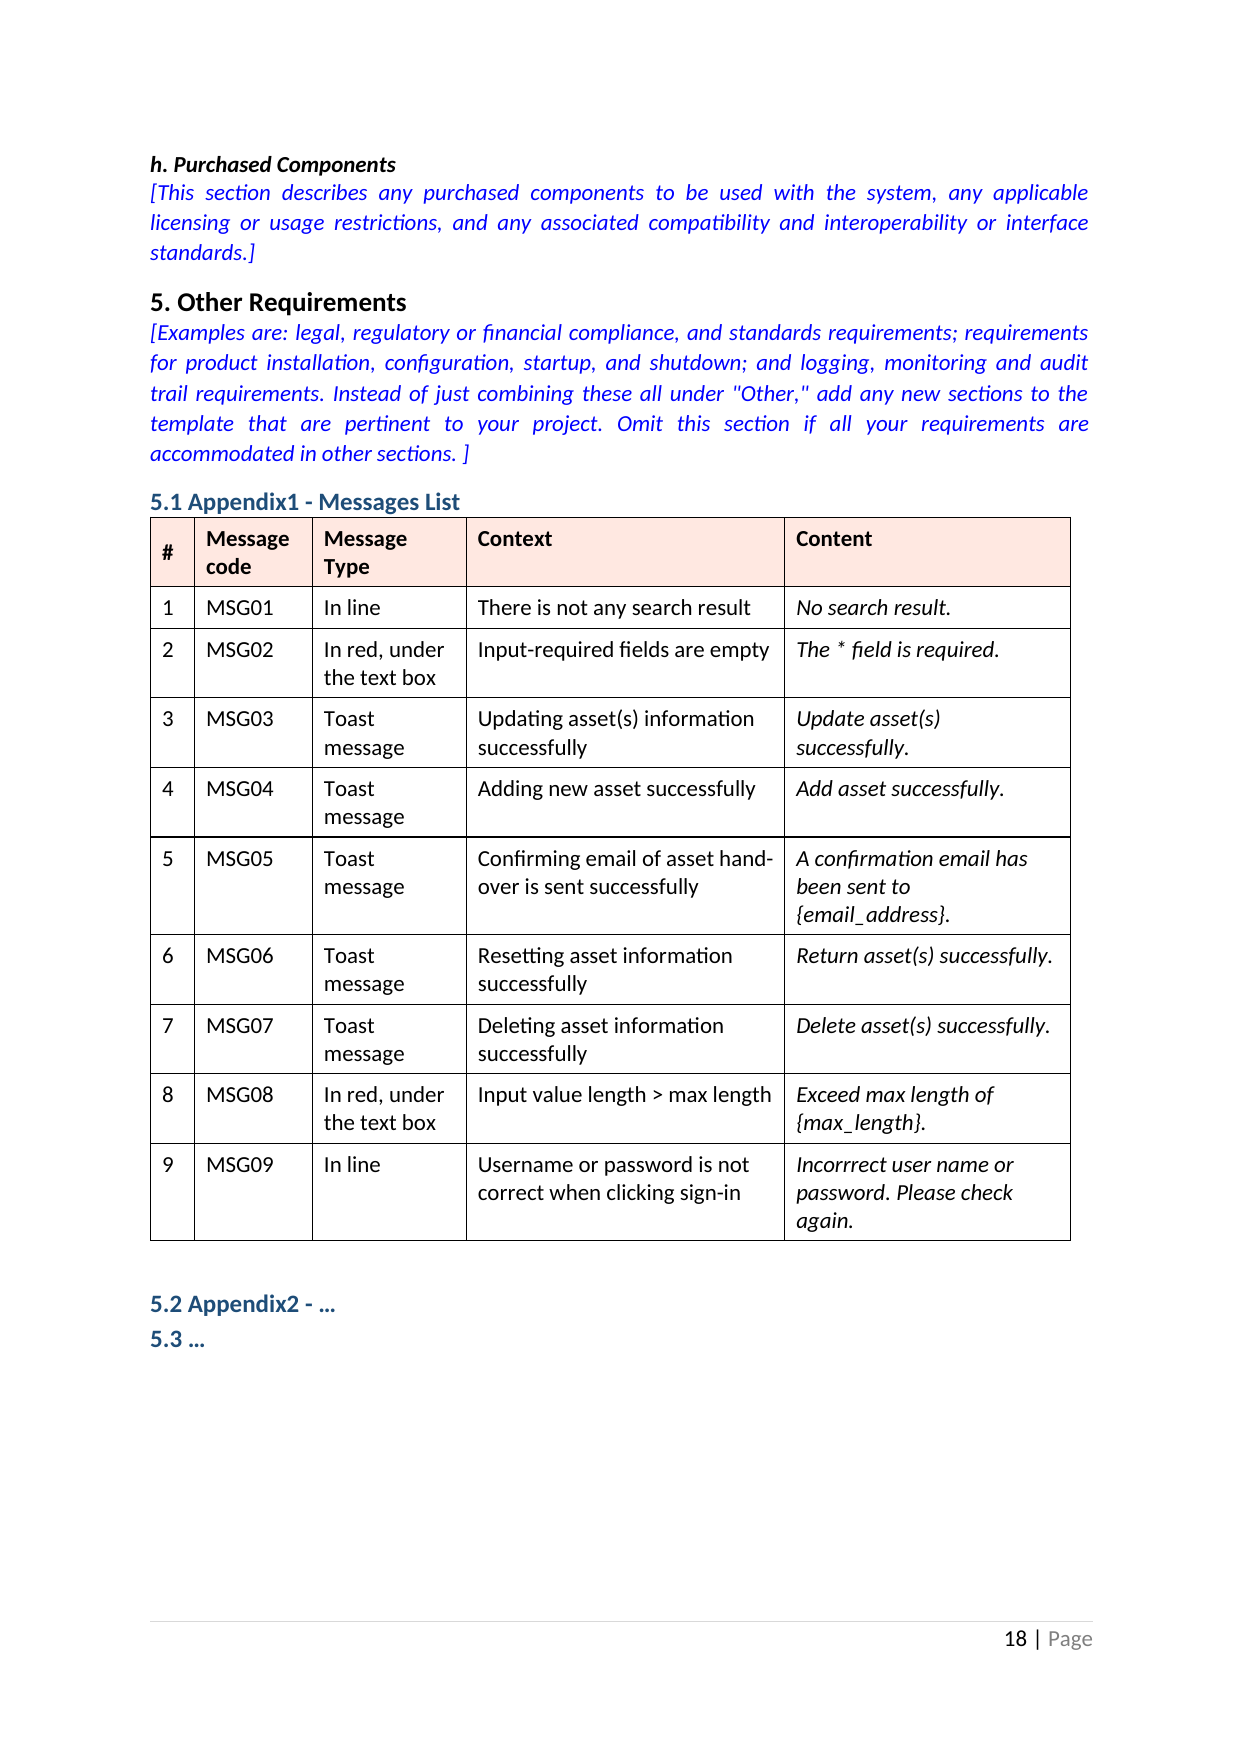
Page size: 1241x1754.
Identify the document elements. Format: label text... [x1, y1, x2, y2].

text [Examples are: legal, regulatory or financial compliance, and standards requirements; requirements for product installation, configuration, startup, and shutdown; and logging, monitoring and audit trail requirements. Instead of just combining these all under "Other," add any new sections to the template that are pertinent to your project. Omit this section if all your requirements are accommodated in other sections. ] [150, 318, 1093, 467]
table_cell MSG05 [195, 838, 312, 934]
table_cell 6 [151, 935, 194, 1004]
table_cell Incorrrect user name or password. Please check again. [785, 1144, 1070, 1240]
table_cell Toast message [313, 838, 466, 934]
table_cell Update asset(s) successfully. [785, 698, 1070, 767]
table_cell 4 [151, 768, 194, 836]
table_cell MSG08 [195, 1074, 312, 1143]
table_cell Toast message [313, 1005, 466, 1073]
table_header Message Type [313, 518, 466, 586]
table_cell Delete asset(s) successfully. [785, 1005, 1070, 1073]
table_header Message code [195, 518, 312, 586]
table_cell Deleting asset information successfully [467, 1005, 784, 1073]
table_cell MSG06 [195, 935, 312, 1004]
table_cell 5 [151, 838, 194, 934]
subtitle 5. Other Requirements [150, 285, 1093, 318]
table_cell MSG09 [195, 1144, 312, 1240]
table_cell In line [313, 1144, 466, 1240]
subtitle h. Purchased Components [150, 150, 1093, 178]
table_cell Toast message [313, 768, 466, 836]
table_cell 1 [151, 587, 194, 628]
table_cell 3 [151, 698, 194, 767]
table_cell 9 [151, 1144, 194, 1240]
table_cell In red, under the text box [313, 1074, 466, 1143]
table_cell No search result. [785, 587, 1070, 628]
table_cell Exceed max length of {max_length}. [785, 1074, 1070, 1143]
table_cell Resetting asset information successfully [467, 935, 784, 1004]
table_cell MSG01 [195, 587, 312, 628]
text [This section describes any purchased components to be used with the system, any applicable licensing or usage restrictions, and any associated compatibility and interoperability or interface standards.] [150, 178, 1093, 266]
table_cell 8 [151, 1074, 194, 1143]
table_cell MSG03 [195, 698, 312, 767]
subtitle 5.1 Appendix1 - Messages List [150, 486, 1093, 517]
table_cell Confirming email of asset hand-over is sent successfully [467, 838, 784, 934]
table_header Content [785, 518, 1070, 586]
table_cell A confirmation email has been sent to {email_address}. [785, 838, 1070, 934]
table_cell In red, under the text box [313, 629, 466, 697]
table_cell There is not any search result [467, 587, 784, 628]
table_header # [151, 518, 194, 586]
table_header Context [467, 518, 784, 586]
table_cell Toast message [313, 698, 466, 767]
table_cell Input value length > max length [467, 1074, 784, 1143]
subtitle 5.3 … [150, 1323, 1093, 1353]
table_cell 2 [151, 629, 194, 697]
table_cell 7 [151, 1005, 194, 1073]
table_cell Toast message [313, 935, 466, 1004]
table_cell Return asset(s) successfully. [785, 935, 1070, 1004]
table_cell In line [313, 587, 466, 628]
table_cell The * field is required. [785, 629, 1070, 697]
table_cell MSG04 [195, 768, 312, 836]
table_cell Adding new asset successfully [467, 768, 784, 836]
subtitle 5.2 Appendix2 - … [150, 1288, 1093, 1319]
table_cell Username or password is not correct when clicking sign-in [467, 1144, 784, 1240]
table_cell Add asset successfully. [785, 768, 1070, 836]
table_cell MSG07 [195, 1005, 312, 1073]
table_cell Updating asset(s) information successfully [467, 698, 784, 767]
table_cell Input-required fields are empty [467, 629, 784, 697]
table_cell MSG02 [195, 629, 312, 697]
